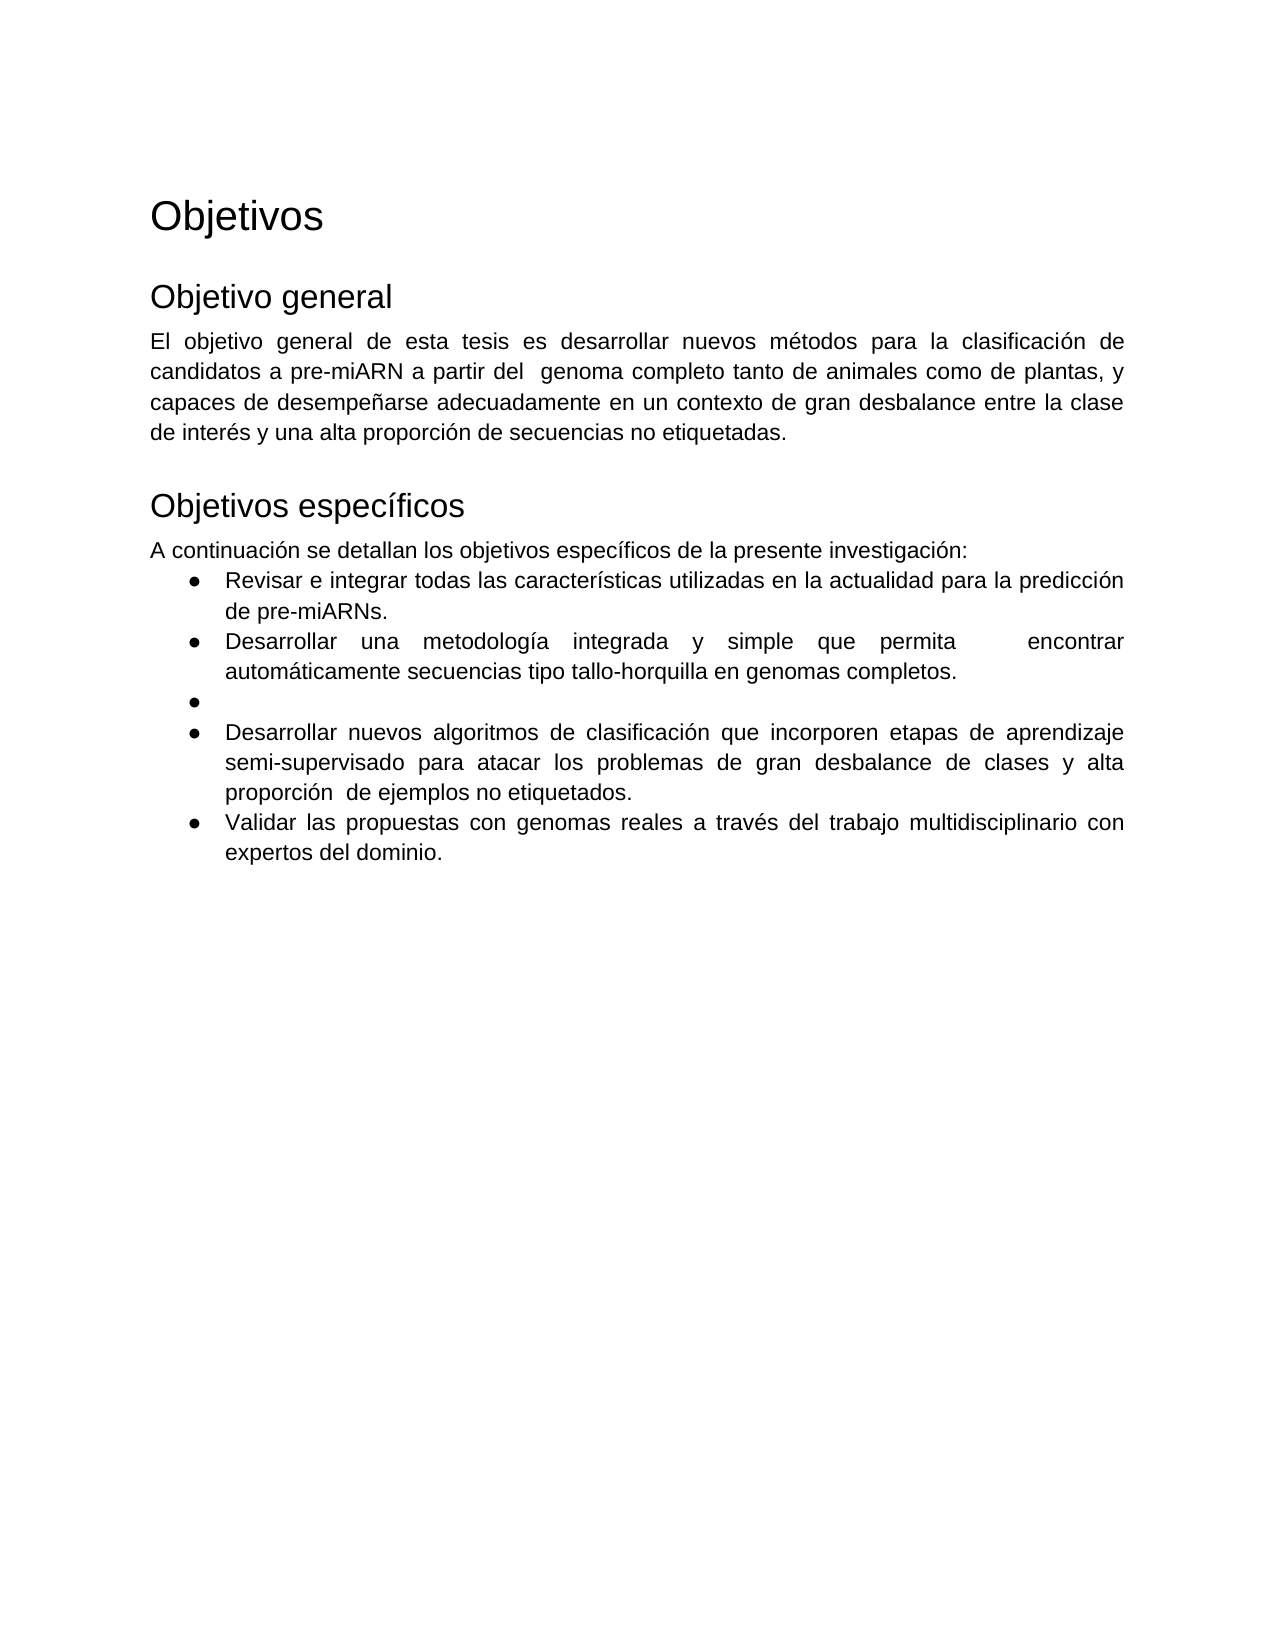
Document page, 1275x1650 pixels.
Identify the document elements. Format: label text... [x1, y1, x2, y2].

text A continuación se detallan los objetivos específicos de la presente investigación: [150, 537, 1125, 564]
subtitle Objetivo general [150, 277, 1125, 316]
list Desarrollar una metodología integrada y simple que permita encontrar automáticamente secuencias tipo tallo-horquilla en genomas completos. [187, 628, 1125, 684]
text El objetivo general de esta tesis es desarrollar nuevos métodos para la clasificación de candidatos a pre-miARN a partir del genoma completo tanto de animales como de plantas, y capaces de desempeñarse adecuadamente en un contexto de gran desbalance entre la clase de interés y una alta proporción de secuencias no etiquetadas. [150, 328, 1125, 445]
subtitle Objetivos [150, 192, 1125, 239]
subtitle Objetivos específicos [150, 486, 1125, 525]
list Validar las propuestas con genomas reales a través del trabajo multidisciplinario con expertos del dominio. [187, 809, 1125, 866]
list Revisar e integrar todas las características utilizadas en la actualidad para la predicción de pre-miARNs. [187, 567, 1125, 624]
list Desarrollar nuevos algoritmos de clasificación que incorporen etapas de aprendizaje semi-supervisado para atacar los problemas de gran desbalance de clases y alta proporción de ejemplos no etiquetados. [187, 718, 1125, 805]
